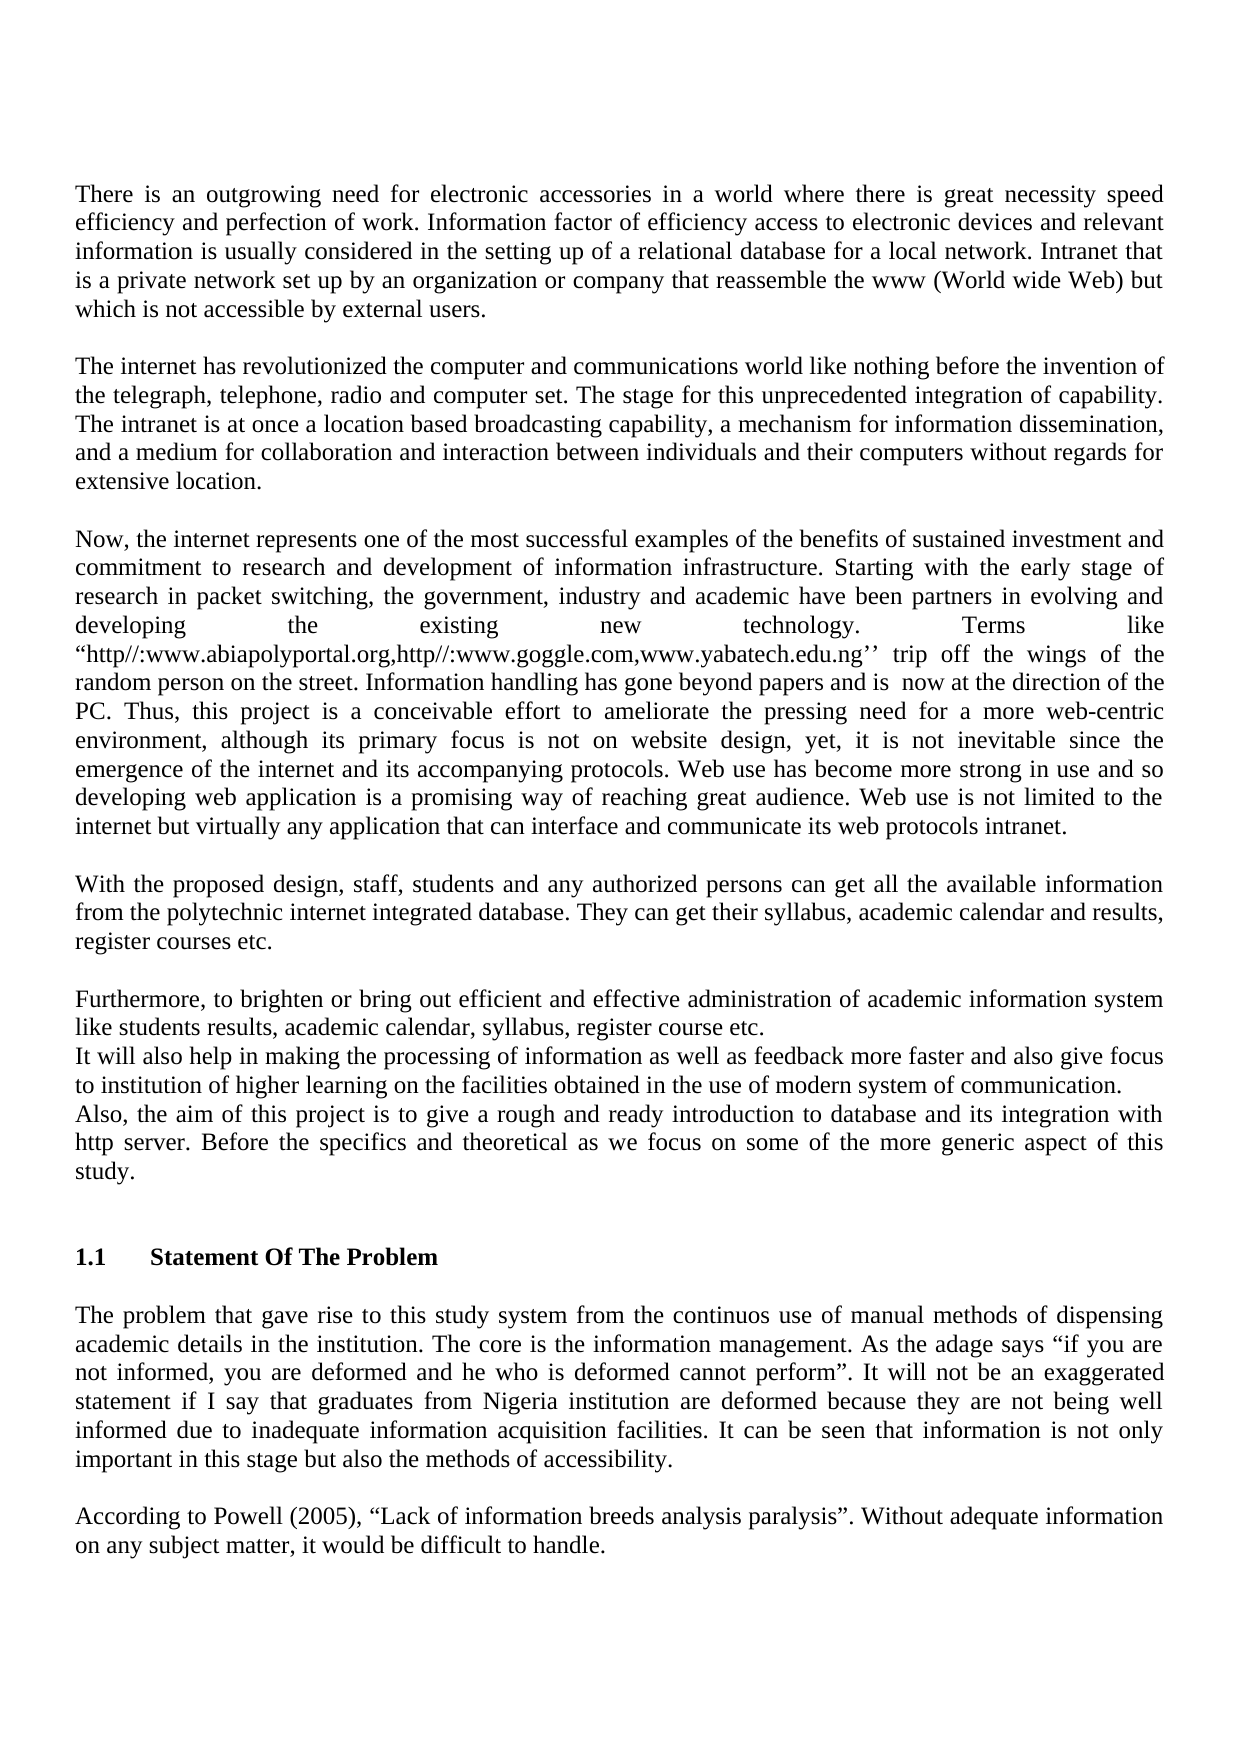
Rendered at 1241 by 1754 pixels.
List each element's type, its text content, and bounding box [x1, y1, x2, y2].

text Also, the aim of this project is to give a rough and ready introduction to database and its integration with http server. Before the specifics and theoretical as we focus on some of the more generic aspect of this study. [75, 1099, 1165, 1185]
text With the proposed design, staff, students and any authorized persons can get all the available information from the polytechnic internet integrated database. They can get their syllabus, academic calendar and results, register courses etc. [75, 869, 1165, 955]
text 1.1 Statement Of The Problem [75, 1242, 1165, 1271]
text There is an outgrowing need for electronic accessories in a world where there is great necessity speed efficiency and perfection of work. Information factor of efficiency access to electronic devices and relevant information is usually considered in the setting up of a relational database for a local network. Intranet that is a private network set up by an organization or company that reassemble the www (World wide Web) but which is not accessible by external users. [75, 179, 1165, 322]
text The internet has revolutionized the computer and communications world like nothing before the invention of the telegraph, telephone, radio and computer set. The stage for this unprecedented integration of capability. The intranet is at once a location based broadcasting capability, a mechanism for information dissemination, and a medium for collaboration and interaction between individuals and their computers without regards for extensive location. [75, 351, 1165, 495]
text The problem that gave rise to this study system from the continuos use of manual methods of dispensing academic details in the institution. The core is the information management. As the adage says “if you are not informed, you are deformed and he who is deformed cannot perform”. It will not be an exaggerated statement if I say that graduates from Nigeria institution are deformed because they are not being well informed due to inadequate information acquisition facilities. It can be seen that information is not only important in this stage but also the methods of accessibility. [75, 1300, 1165, 1472]
text It will also help in making the processing of information as well as feedback more faster and also give focus to institution of higher learning on the facilities obtained in the use of modern system of communication. [75, 1041, 1165, 1099]
text According to Powell (2005), “Lack of information breeds analysis paralysis”. Without adequate information on any subject matter, it would be difficult to handle. [75, 1501, 1165, 1559]
text Now, the internet represents one of the most successful examples of the benefits of sustained investment and commitment to research and development of information infrastructure. Starting with the early stage of research in packet switching, the government, industry and academic have been partners in evolving and developing the existing new technology. Terms like “http//:www.abiapolyportal.org,http//:www.goggle.com,www.yabatech.edu.ng’’ trip off the wings of the random person on the street. Information handling has gone beyond papers and is now at the direction of the PC. Thus, this project is a conceivable effort to ameliorate the pressing need for a more web-centric environment, although its primary focus is not on website design, yet, it is not inevitable since the emergence of the internet and its accompanying protocols. Web use has become more strong in use and so developing web application is a promising way of reaching great audience. Web use is not limited to the internet but virtually any application that can interface and communicate its web protocols intranet. [75, 524, 1165, 840]
text Furthermore, to brighten or bring out efficient and effective administration of academic information system like students results, academic calendar, syllabus, register course etc. [75, 984, 1165, 1041]
